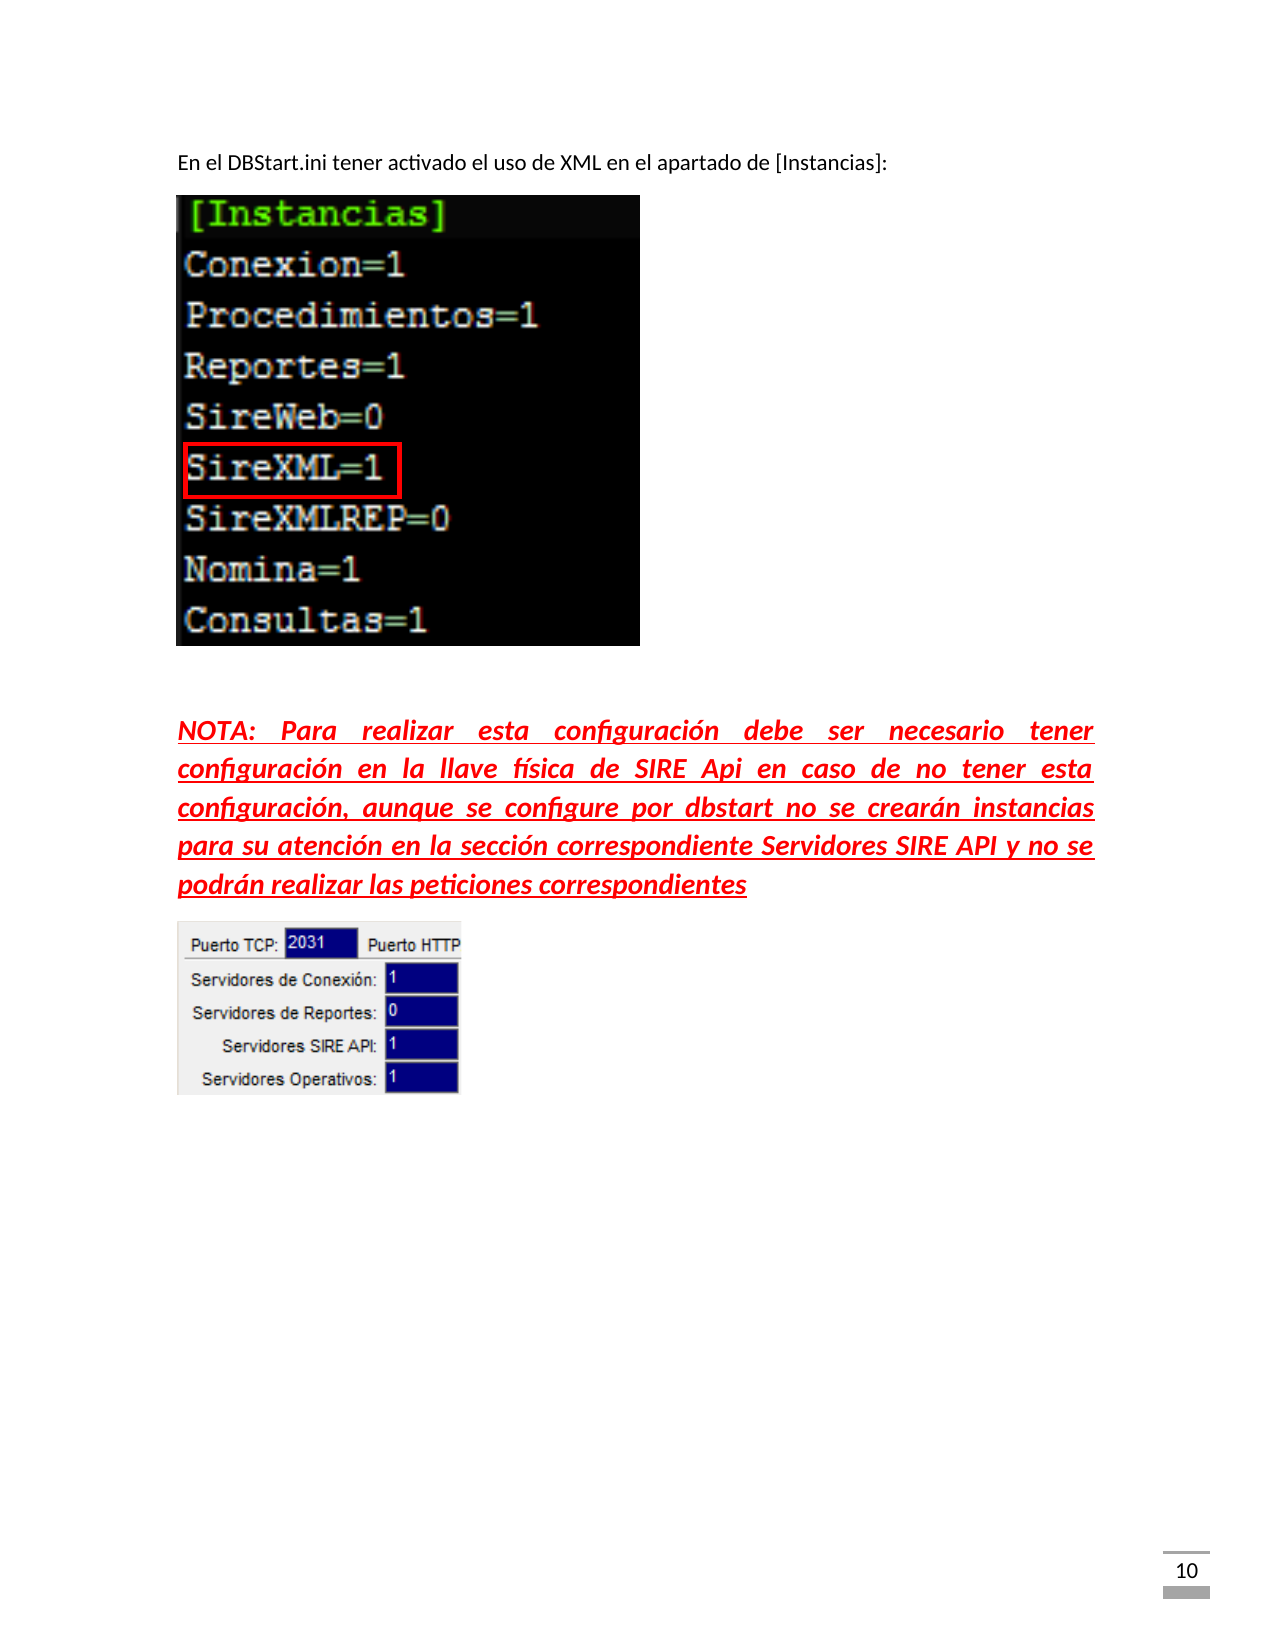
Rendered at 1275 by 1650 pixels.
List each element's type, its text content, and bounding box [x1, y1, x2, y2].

text NOTA: Para realizar esta configuración debe ser necesario tener configuración en la llave física de SIRE Api en caso de no tener esta configuración, aunque se configure por dbstart no se crearán instancias para su atención en la sección correspondiente Servidores SIRE API y no se podrán realizar las peticiones correspondientes [177, 712, 1098, 902]
text En el DBStart.ini tener activado el uso de XML en el apartado de [Instancias]: [177, 148, 1098, 176]
picture [177, 921, 462, 1095]
picture [176, 195, 640, 646]
